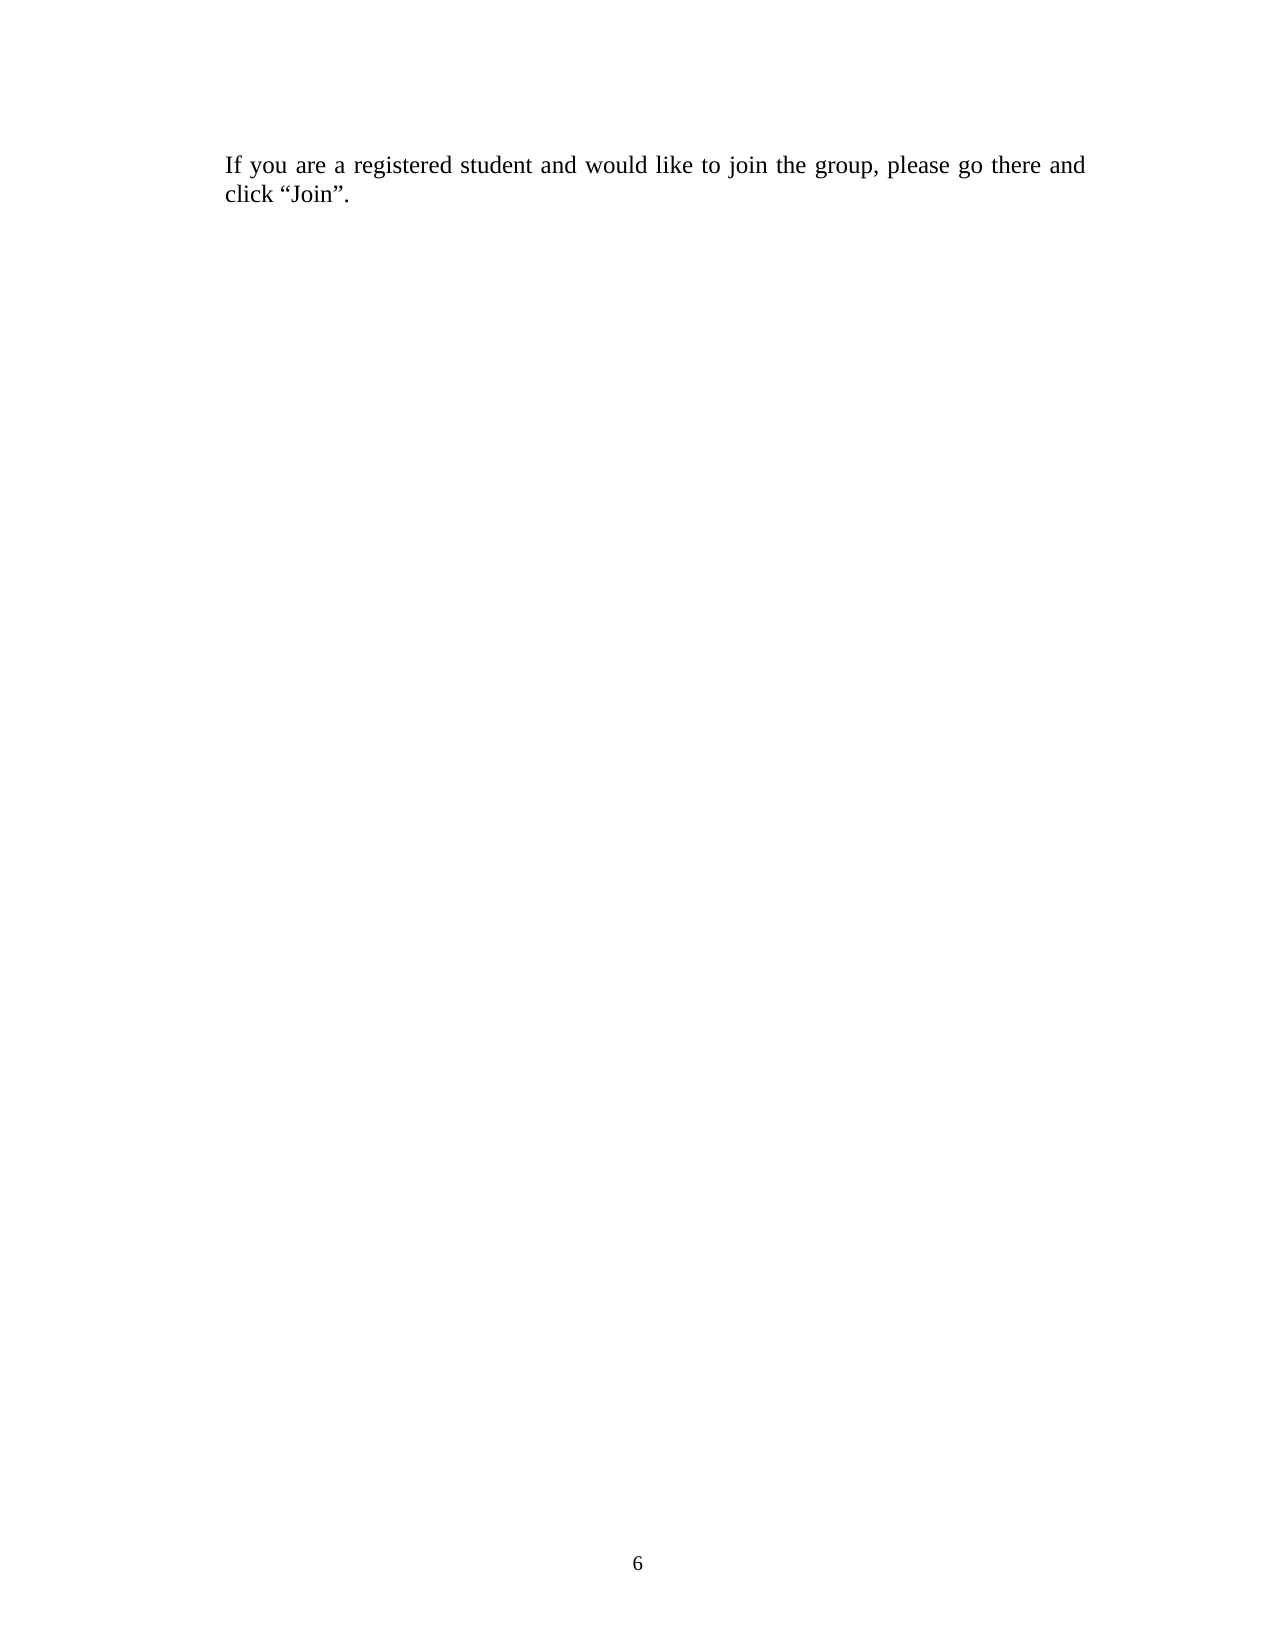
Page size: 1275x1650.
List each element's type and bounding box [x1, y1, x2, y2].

list [187, 150, 1087, 207]
